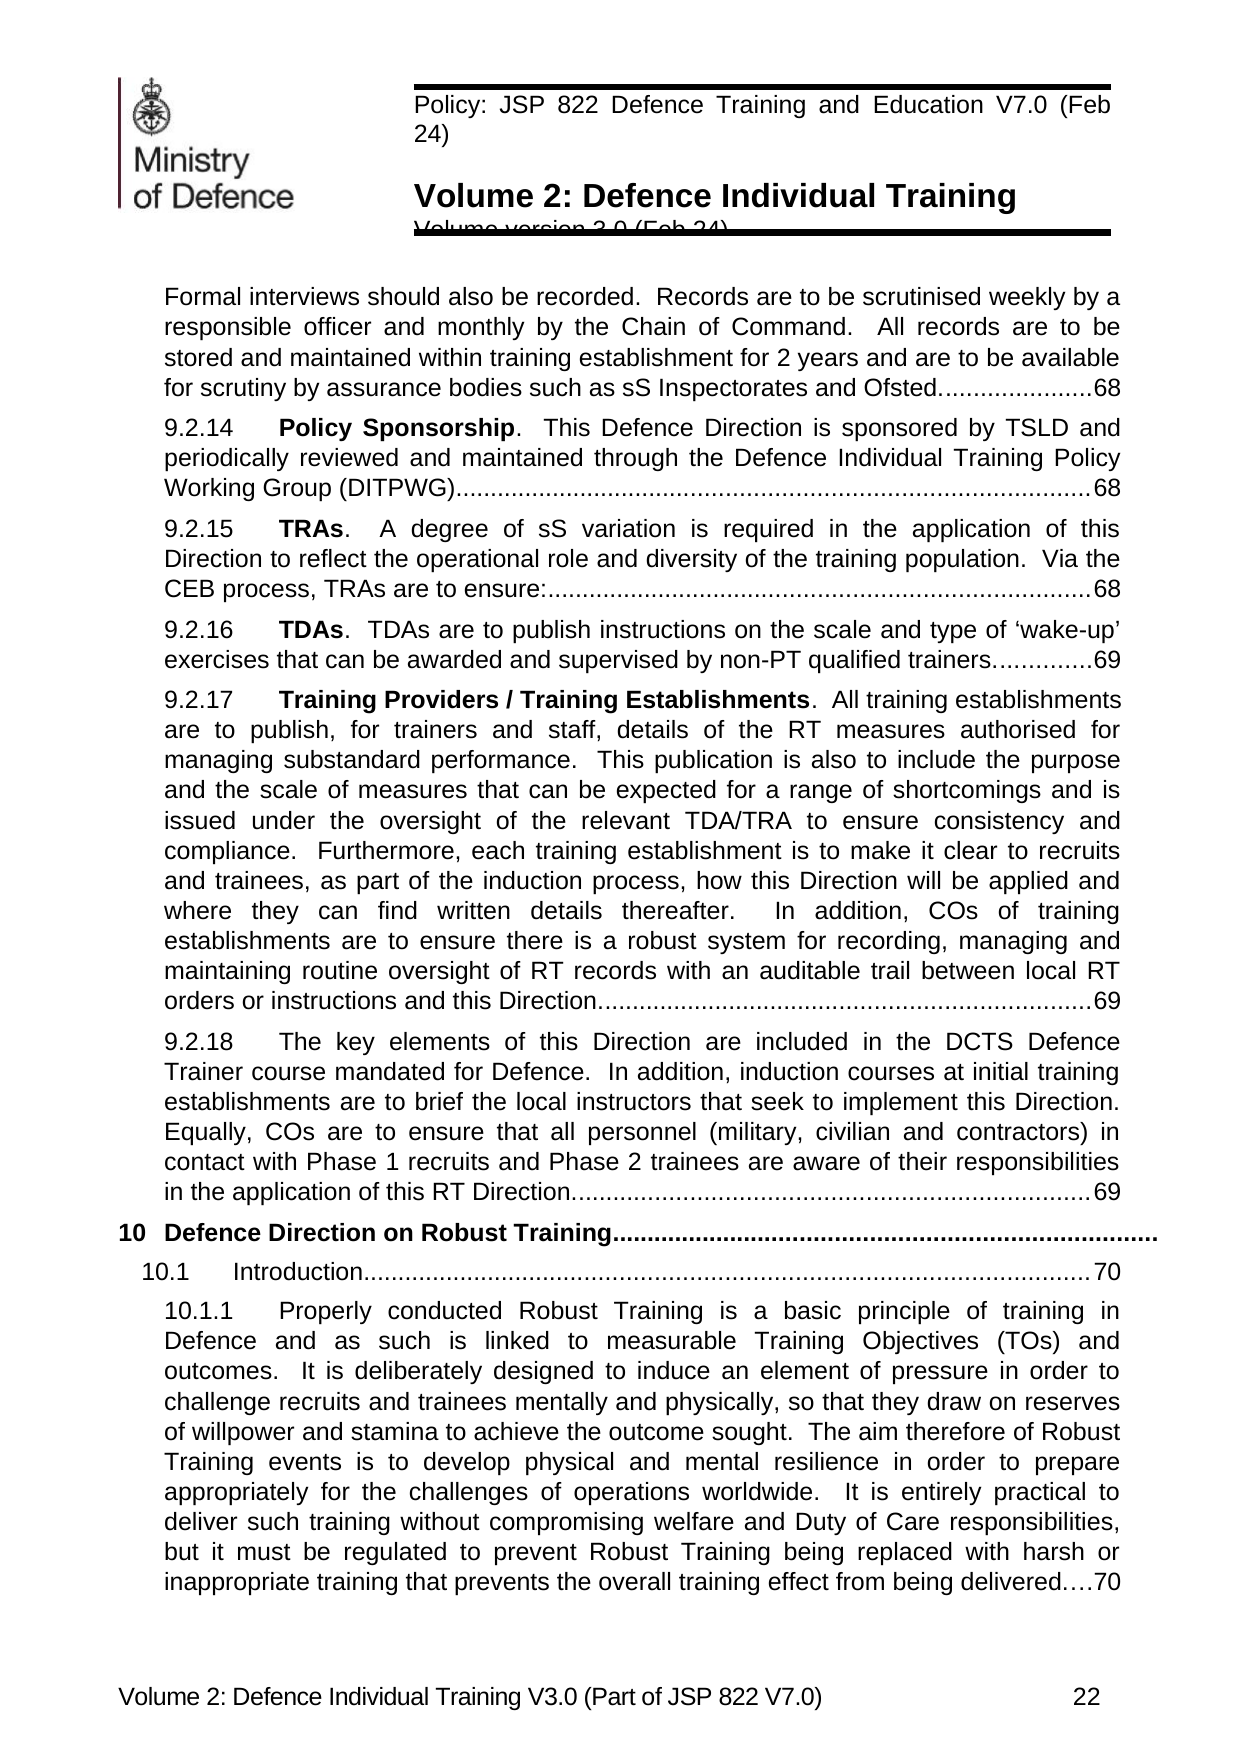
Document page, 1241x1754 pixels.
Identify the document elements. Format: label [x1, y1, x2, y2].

picture [118, 77, 312, 213]
